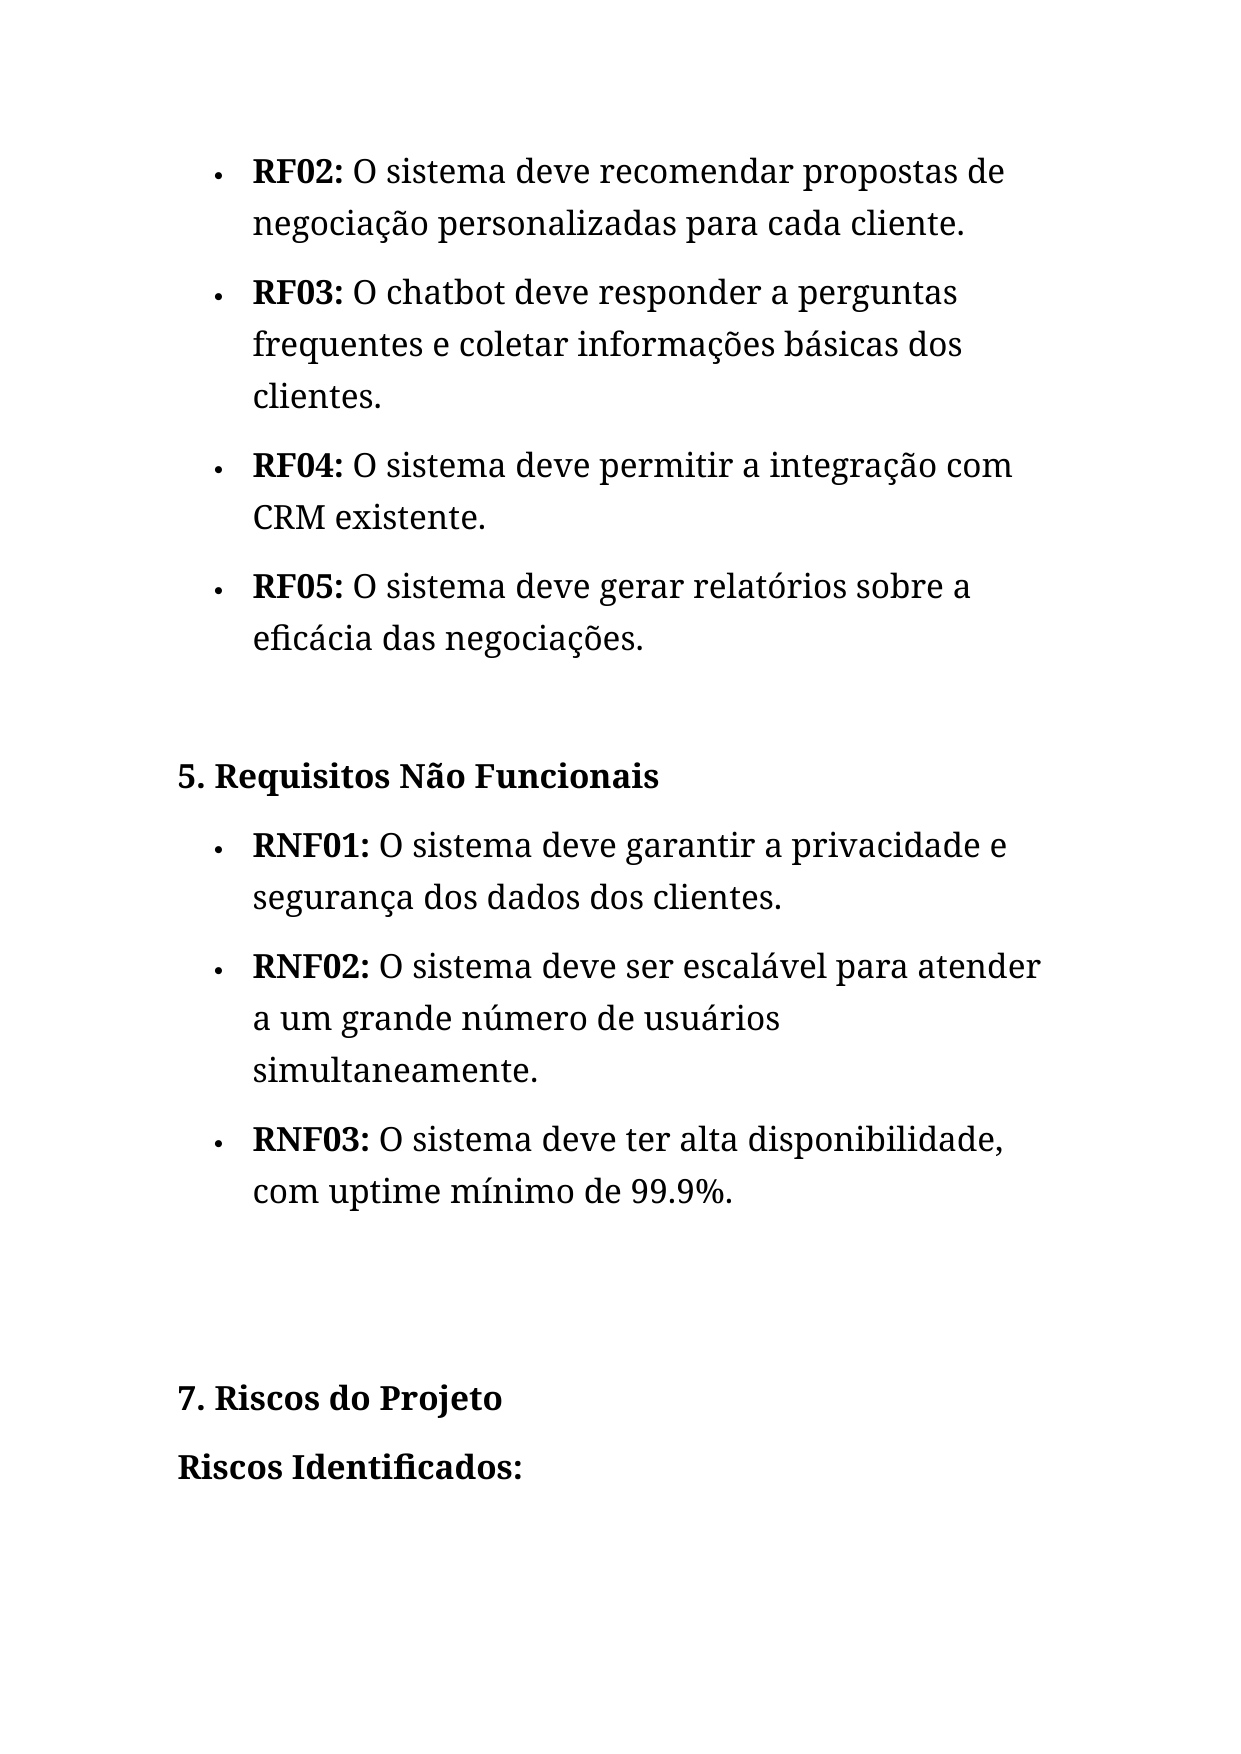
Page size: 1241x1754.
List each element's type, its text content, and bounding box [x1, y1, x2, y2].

list RF03: O chatbot deve responder a perguntas frequentes e coletar informações básicas dos clientes. [215, 269, 1063, 418]
list RNF02: O sistema deve ser escalável para atender a um grande número de usuários simultaneamente. [215, 943, 1063, 1092]
text 7. Riscos do Projeto [177, 1375, 1063, 1420]
list RNF03: O sistema deve ter alta disponibilidade, com uptime mínimo de 99.9%. [215, 1116, 1063, 1213]
list RF04: O sistema deve permitir a integração com CRM existente. [215, 442, 1063, 539]
list RNF01: O sistema deve garantir a privacidade e segurança dos dados dos clientes. [215, 822, 1063, 919]
text Riscos Identificados: [177, 1443, 1063, 1489]
list RF05: O sistema deve gerar relatórios sobre a eficácia das negociações. [215, 563, 1063, 661]
list RF02: O sistema deve recomendar propostas de negociação personalizadas para cada cliente. [215, 148, 1063, 245]
text 5. Requisitos Não Funcionais [177, 753, 1063, 798]
